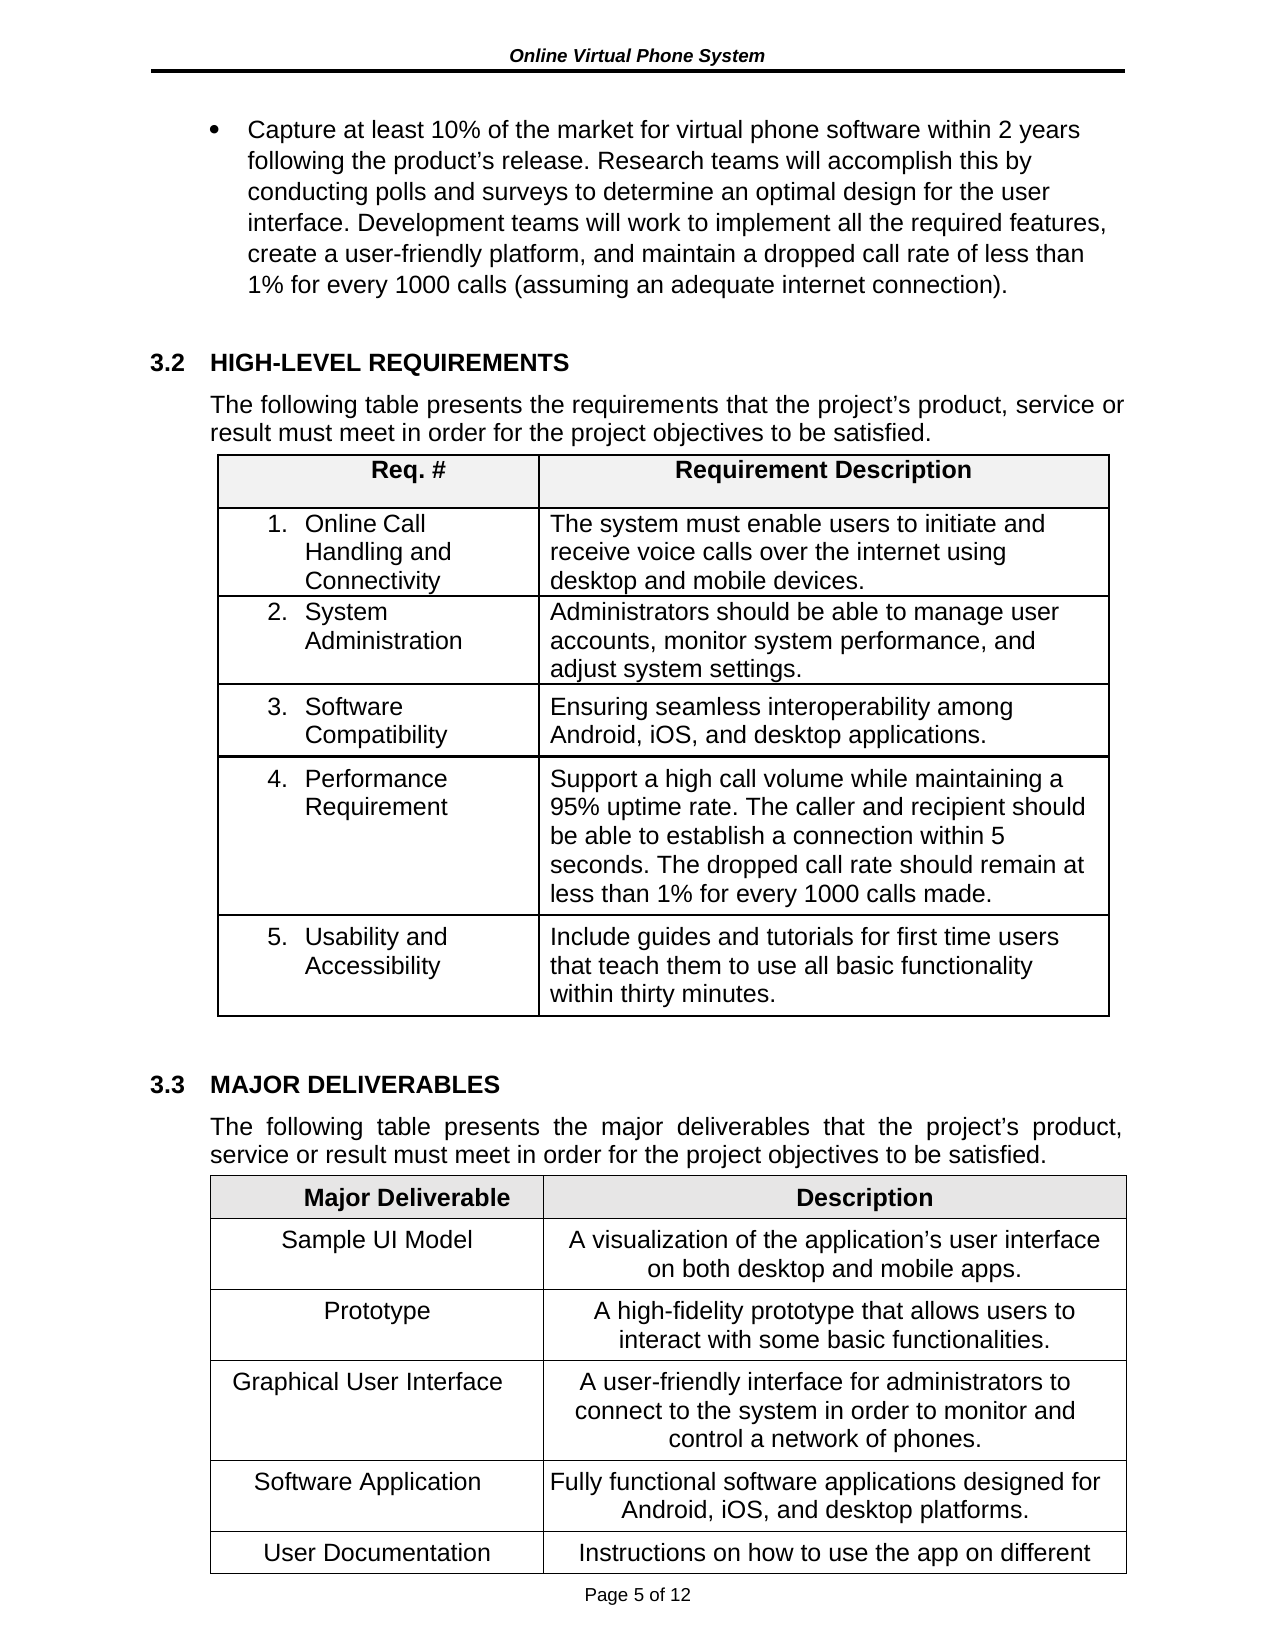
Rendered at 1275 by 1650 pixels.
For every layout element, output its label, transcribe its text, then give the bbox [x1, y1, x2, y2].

table_cell A high-fidelity prototype that allows users to interact with some basic functionalities. [544, 1290, 1126, 1360]
table_cell User Documentation [211, 1532, 543, 1573]
table_cell A user-friendly interface for administrators to connect to the system in order to monitor and control a network of phones. [544, 1361, 1126, 1459]
table_header Requirement Description [540, 456, 1108, 507]
table_cell Ensuring seamless interoperability among Android, iOS, and desktop applications. [540, 685, 1108, 755]
table_cell The system must enable users to initiate and receive voice calls over the internet using desktop and mobile devices. [540, 509, 1108, 595]
table_cell Graphical User Interface [211, 1361, 543, 1459]
table_cell Sample UI Model [211, 1219, 543, 1289]
table_header Req. # [219, 456, 538, 507]
table_cell Usability and Accessibility [219, 916, 538, 1014]
table_cell Software Compatibility [219, 685, 538, 755]
table_cell Fully functional software applications designed for Android, iOS, and desktop platforms. [544, 1461, 1126, 1531]
table_cell Include guides and tutorials for first time users that teach them to use all basic functionality within thirty minutes. [540, 916, 1108, 1014]
table_cell A visualization of the application’s user interface on both desktop and mobile apps. [544, 1219, 1126, 1289]
table_cell Performance Requirement [219, 758, 538, 914]
table_cell Administrators should be able to manage user accounts, monitor system performance, and adjust system settings. [540, 597, 1108, 683]
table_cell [544, 1532, 1126, 1573]
table_cell Software Application [211, 1461, 543, 1531]
text The following table presents the major deliverables that the project’s product, service or result must meet in order for the project objectives to be satisfied. [210, 1112, 1125, 1169]
table_header Description [544, 1176, 1126, 1218]
table_cell Prototype [211, 1290, 543, 1360]
list Capture at least 10% of the market for virtual phone software within 2 years following the product’s release. Research teams will accomplish this by conducting polls and surveys to determine an optimal design for the user interface. Development teams will work to implement all the required features, create a user-friendly platform, and maintain a dropped call rate of less than 1% for every 1000 calls (assuming an adequate internet connection). [210, 114, 1125, 299]
subtitle High-Level Requirements [150, 348, 1125, 377]
subtitle Major Deliverables [150, 1070, 1125, 1099]
table_header Major Deliverable [211, 1176, 543, 1218]
text The following table presents the requirements that the project’s product, service or result must meet in order for the project objectives to be satisfied. [210, 390, 1125, 447]
table_cell Online Call Handling and Connectivity [219, 509, 538, 595]
table_cell Support a high call volume while maintaining a 95% uptime rate. The caller and recipient should be able to establish a connection within 5 seconds. The dropped call rate should remain at less than 1% for every 1000 calls made. [540, 758, 1108, 914]
table_cell System Administration [219, 597, 538, 683]
